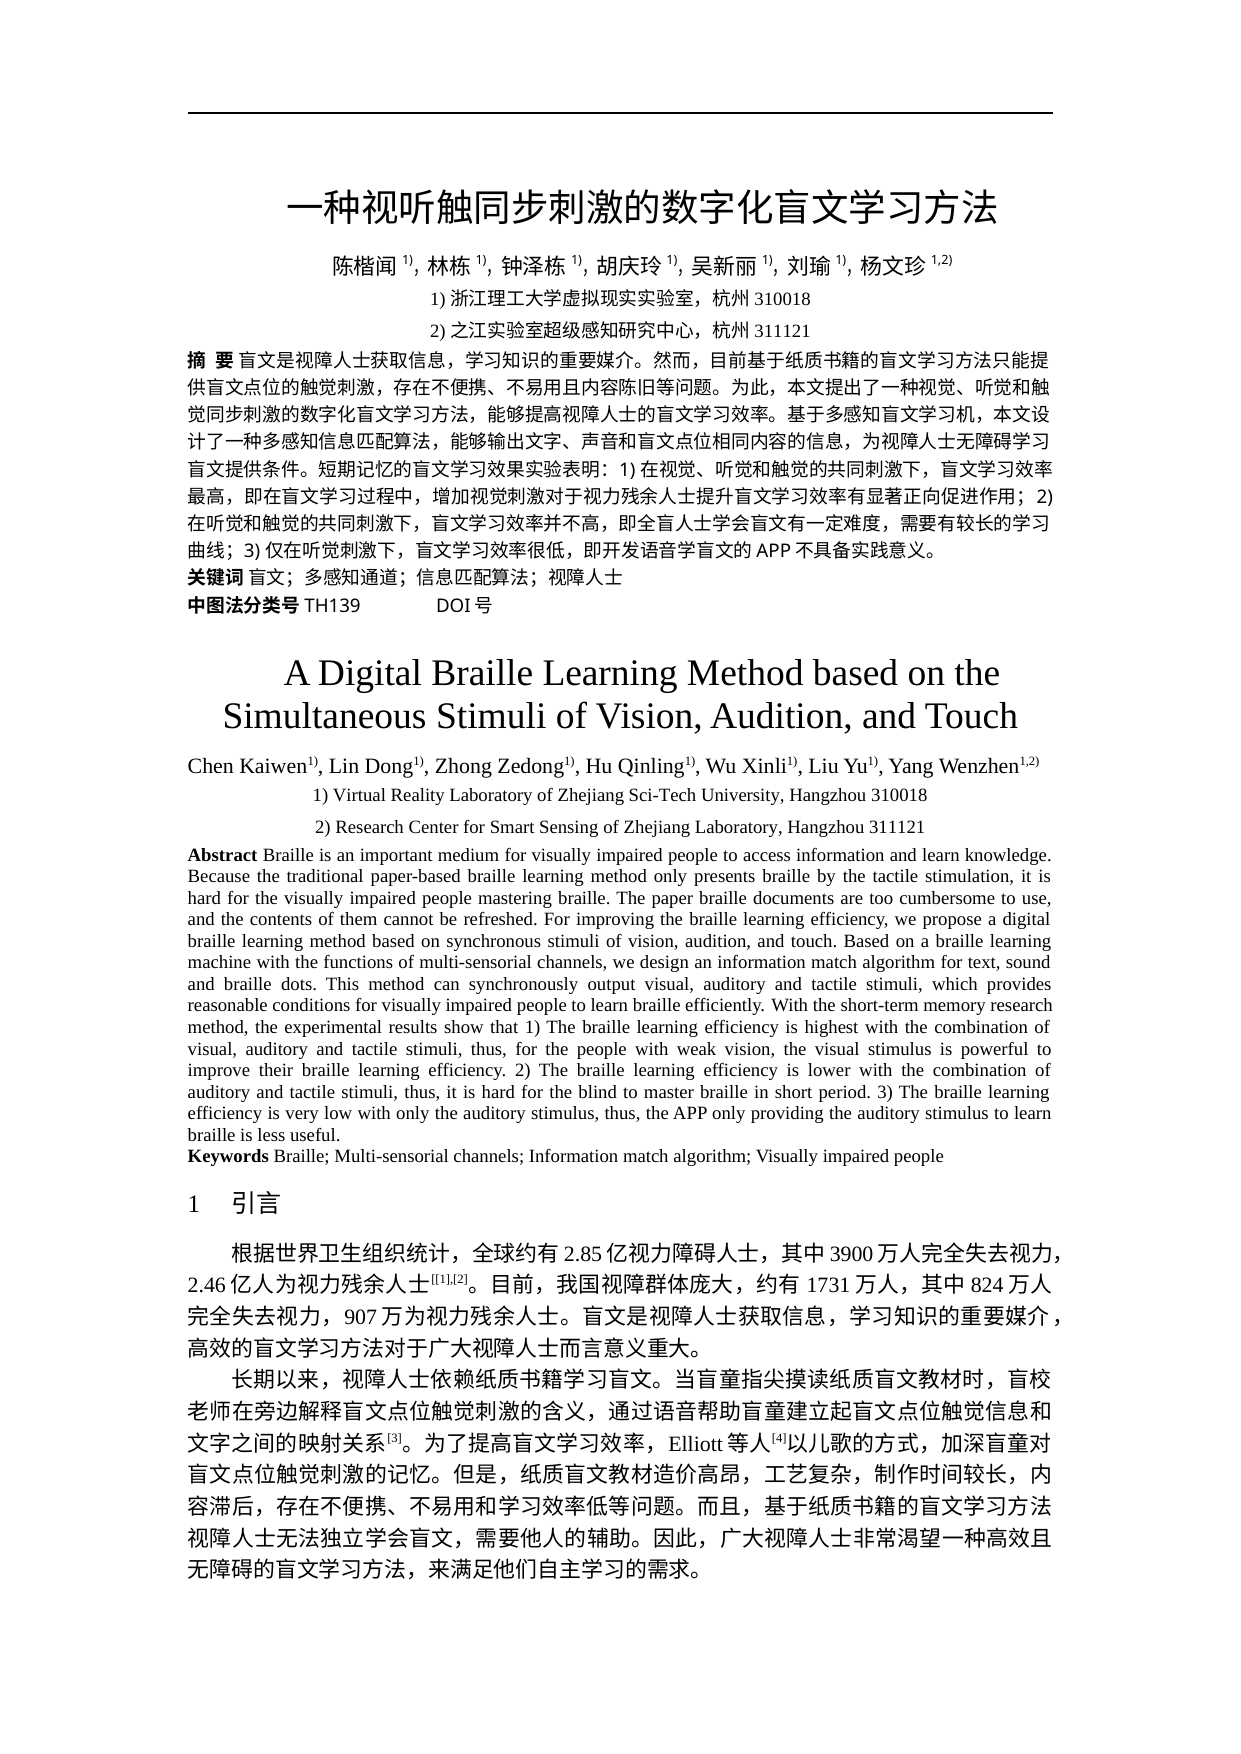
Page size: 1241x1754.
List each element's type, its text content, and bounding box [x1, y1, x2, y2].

text 中图法分类号 TH139 DOI号 [187, 590, 1053, 617]
text 2) Research Center for Smart Sensing of Zhejiang Laboratory, Hangzhou 311121 [187, 811, 1053, 843]
text 摘 要 盲文是视障人士获取信息，学习知识的重要媒介。然而，目前基于纸质书籍的盲文学习方法只能提供盲文点位的触觉刺激，存在不便携、不易用且内容陈旧等问题。为此，本文提出了一种视觉、听觉和触觉同步刺激的数字化盲文学习方法，能够提高视障人士的盲文学习效率。基于多感知盲文学习机，本文设计了一种多感知信息匹配算法，能够输出文字、声音和盲文点位相同内容的信息，为视障人士无障碍学习盲文提供条件。短期记忆的盲文学习效果实验表明：1) 在视觉、听觉和触觉的共同刺激下，盲文学习效率最高，即在盲文学习过程中，增加视觉刺激对于视力残余人士提升盲文学习效率有显著正向促进作用；2) 在听觉和触觉的共同刺激下，盲文学习效率并不高，即全盲人士学会盲文有一定难度，需要有较长的学习曲线；3) 仅在听觉刺激下，盲文学习效率很低，即开发语音学盲文的APP不具备实践意义。 [187, 346, 1053, 563]
text 陈楷闻1)，林栋1)，钟泽栋1)，胡庆玲1)，吴新丽1)，刘瑜1)，杨文珍1,2) [187, 249, 1053, 281]
subtitle A Digital Braille Learning Method based on the Simultaneous Stimuli of Vision, Audition, and Touch [187, 651, 1053, 737]
text Keywords Braille; Multi-sensorial channels; Information match algorithm; Visually impaired people [187, 1145, 1053, 1167]
text 1) Virtual Reality Laboratory of Zhejiang Sci-Tech University, Hangzhou 310018 [187, 778, 1053, 811]
text 根据世界卫生组织统计，全球约有2.85亿视力障碍人士，其中3900万人完全失去视力，2.46亿人为视力残余人士[1,2]。目前，我国视障群体庞大，约有1731万人，其中824万人完全失去视力，907万为视力残余人士。盲文是视障人士获取信息，学习知识的重要媒介，高效的盲文学习方法对于广大视障人士而言意义重大。 [187, 1236, 1053, 1362]
text 关键词 盲文；多感知通道；信息匹配算法；视障人士 [187, 563, 1053, 590]
text Chen Kaiwen1), Lin Dong1), Zhong Zedong1), Hu Qinling1), Wu Xinli1), Liu Yu1), Yang Wenzhen1,2) [187, 753, 1053, 778]
subtitle 引言 [187, 1183, 1053, 1219]
text Abstract Braille is an important medium for visually impaired people to access information and learn knowledge. Because the traditional paper-based braille learning method only presents braille by the tactile stimulation, it is hard for the visually impaired people mastering braille. The paper braille documents are too cumbersome to use, and the contents of them cannot be refreshed. For improving the braille learning efficiency, we propose a digital braille learning method based on synchronous stimuli of vision, audition, and touch. Based on a braille learning machine with the functions of multi-sensorial channels, we design an information match algorithm for text, sound and braille dots. This method can synchronously output visual, auditory and tactile stimuli, which provides reasonable conditions for visually impaired people to learn braille efficiently. With the short-term memory research method, the experimental results show that 1) The braille learning efficiency is highest with the combination of visual, auditory and tactile stimuli, thus, for the people with weak vision, the visual stimulus is powerful to improve their braille learning efficiency. 2) The braille learning efficiency is lower with the combination of auditory and tactile stimuli, thus, it is hard for the blind to master braille in short period. 3) The braille learning efficiency is very low with only the auditory stimulus, thus, the APP only providing the auditory stimulus to learn braille is less useful. [187, 843, 1053, 1145]
text 2) 之江实验室超级感知研究中心，杭州 311121 [187, 313, 1053, 346]
text 长期以来，视障人士依赖纸质书籍学习盲文。当盲童指尖摸读纸质盲文教材时，盲校老师在旁边解释盲文点位触觉刺激的含义，通过语音帮助盲童建立起盲文点位触觉信息和文字之间的映射关系[3]。为了提高盲文学习效率，Elliott等人[4]以儿歌的方式，加深盲童对盲文点位触觉刺激的记忆。但是，纸质盲文教材造价高昂，工艺复杂，制作时间较长，内容滞后，存在不便携、不易用和学习效率低等问题。而且，基于纸质书籍的盲文学习方法，视障人士无法独立学会盲文，需要他人的辅助。因此，广大视障人士非常渴望一种高效且无障碍的盲文学习方法，来满足他们自主学习的需求。 [187, 1362, 1053, 1584]
text 1) 浙江理工大学虚拟现实实验室，杭州 310018 [187, 281, 1053, 313]
subtitle 一种视听触同步刺激的数字化盲文学习方法 [187, 178, 1053, 232]
